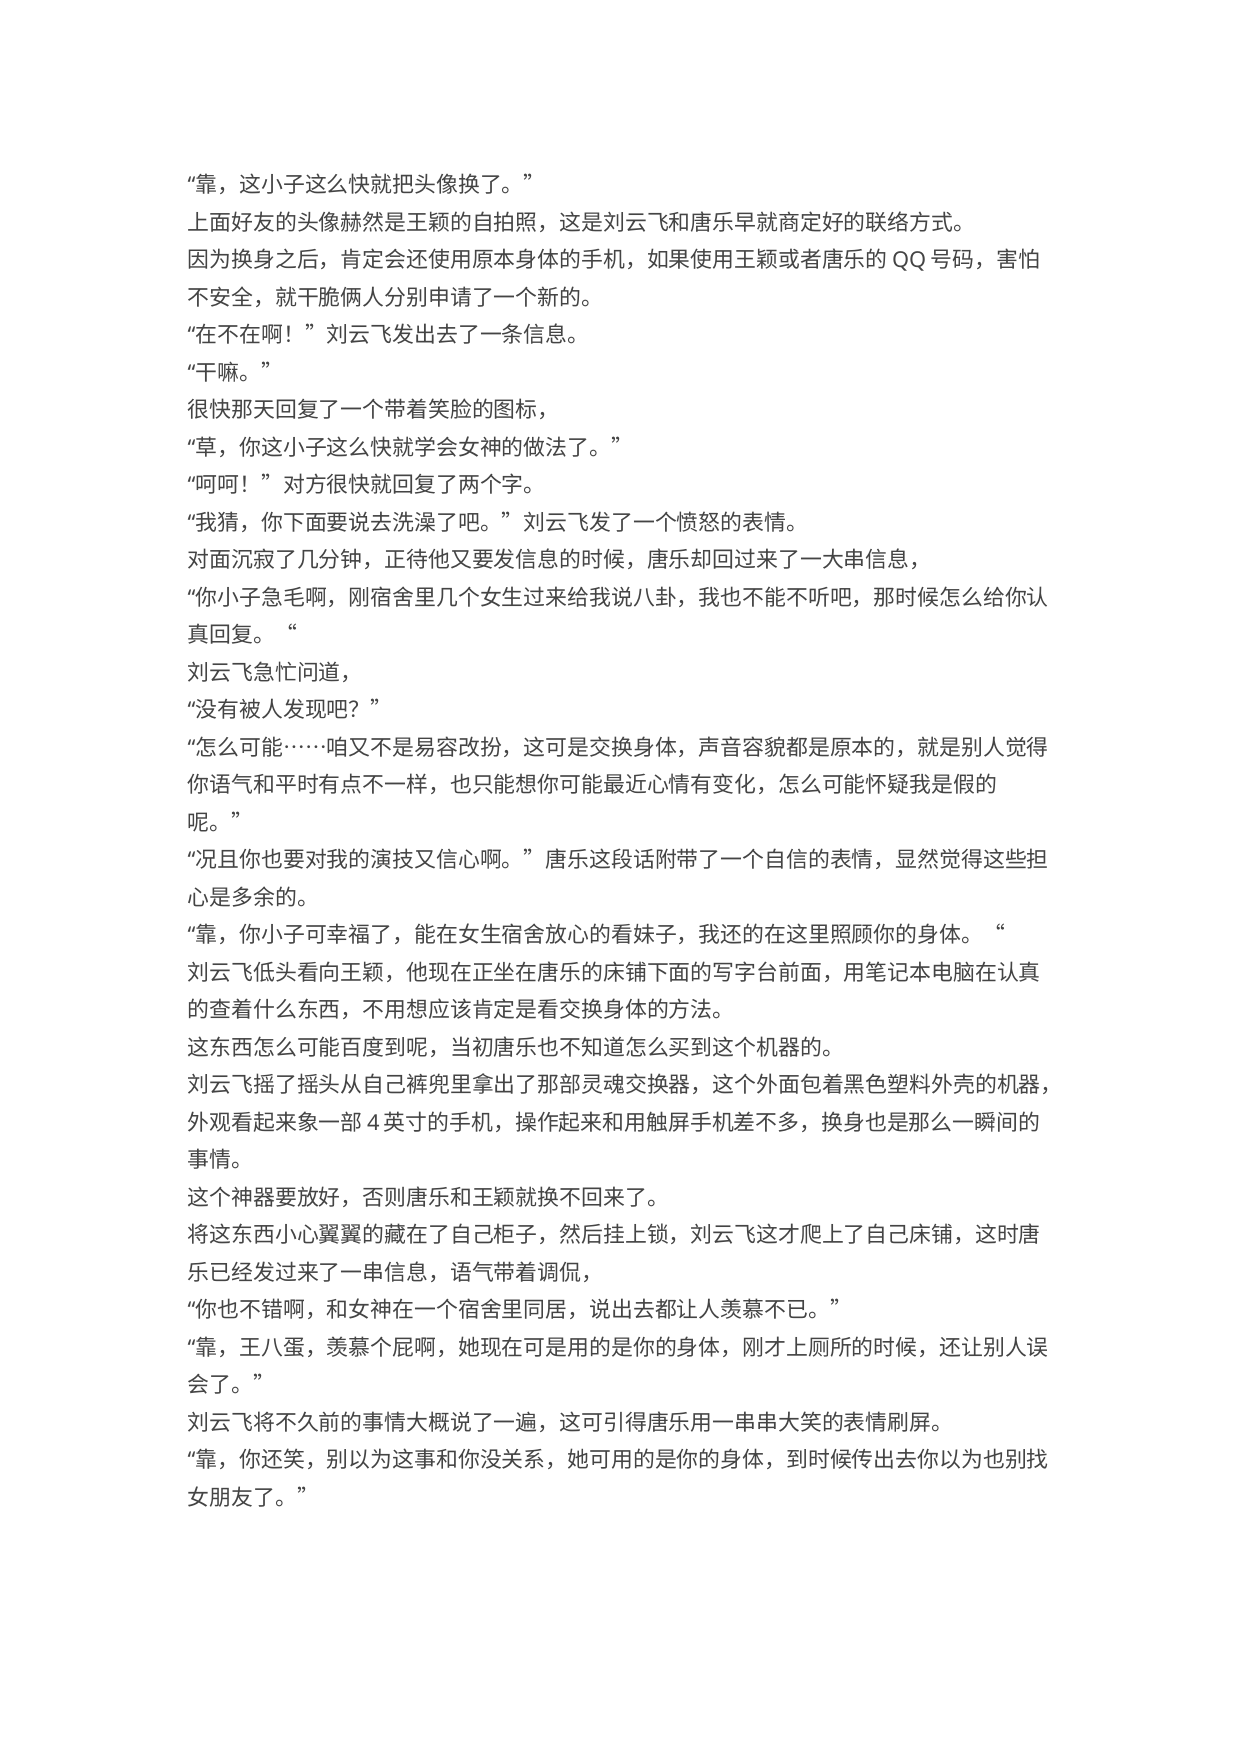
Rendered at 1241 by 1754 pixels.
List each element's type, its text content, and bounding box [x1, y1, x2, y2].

text “草，你这小子这么快就学会女神的做法了。” [187, 427, 1053, 464]
text 很快那天回复了一个带着笑脸的图标， [187, 389, 1053, 427]
text 这东西怎么可能百度到呢，当初唐乐也不知道怎么买到这个机器的。 [187, 1027, 1053, 1064]
text “在不在啊！”刘云飞发出去了一条信息。 [187, 314, 1053, 352]
text “干嘛。” [187, 352, 1053, 389]
text 刘云飞将不久前的事情大概说了一遍，这可引得唐乐用一串串大笑的表情刷屏。 [187, 1402, 1053, 1439]
text “没有被人发现吧？” [187, 689, 1053, 727]
text “你也不错啊，和女神在一个宿舍里同居，说出去都让人羡慕不已。” [187, 1289, 1053, 1327]
text 因为换身之后，肯定会还使用原本身体的手机，如果使用王颖或者唐乐的QQ号码，害怕不安全，就干脆俩人分别申请了一个新的。 [187, 239, 1053, 314]
text “靠，这小子这么快就把头像换了。” [187, 164, 1053, 202]
text 对面沉寂了几分钟，正待他又要发信息的时候，唐乐却回过来了一大串信息， [187, 539, 1053, 577]
text “靠，王八蛋，羡慕个屁啊，她现在可是用的是你的身体，刚才上厕所的时候，还让别人误会了。” [187, 1327, 1053, 1402]
text 刘云飞摇了摇头从自己裤兜里拿出了那部灵魂交换器，这个外面包着黑色塑料外壳的机器，外观看起来象一部4英寸的手机，操作起来和用触屏手机差不多，换身也是那么一瞬间的事情。 [187, 1064, 1053, 1177]
text 上面好友的头像赫然是王颖的自拍照，这是刘云飞和唐乐早就商定好的联络方式。 [187, 202, 1053, 239]
text 这个神器要放好，否则唐乐和王颖就换不回来了。 [187, 1177, 1053, 1214]
text “靠，你小子可幸福了，能在女生宿舍放心的看妹子，我还的在这里照顾你的身体。“ [187, 914, 1053, 952]
text “怎么可能……咱又不是易容改扮，这可是交换身体，声音容貌都是原本的，就是别人觉得你语气和平时有点不一样，也只能想你可能最近心情有变化，怎么可能怀疑我是假的呢。” [187, 727, 1053, 839]
text “靠，你还笑，别以为这事和你没关系，她可用的是你的身体，到时候传出去你以为也别找女朋友了。” [187, 1439, 1053, 1514]
text “呵呵！”对方很快就回复了两个字。 [187, 464, 1053, 502]
text “我猜，你下面要说去洗澡了吧。”刘云飞发了一个愤怒的表情。 [187, 502, 1053, 539]
text “况且你也要对我的演技又信心啊。”唐乐这段话附带了一个自信的表情，显然觉得这些担心是多余的。 [187, 839, 1053, 914]
text 将这东西小心翼翼的藏在了自己柜子，然后挂上锁，刘云飞这才爬上了自己床铺，这时唐乐已经发过来了一串信息，语气带着调侃， [187, 1214, 1053, 1289]
text “你小子急毛啊，刚宿舍里几个女生过来给我说八卦，我也不能不听吧，那时候怎么给你认真回复。“ [187, 577, 1053, 652]
text 刘云飞低头看向王颖，他现在正坐在唐乐的床铺下面的写字台前面，用笔记本电脑在认真的查着什么东西，不用想应该肯定是看交换身体的方法。 [187, 952, 1053, 1027]
text 刘云飞急忙问道， [187, 652, 1053, 689]
